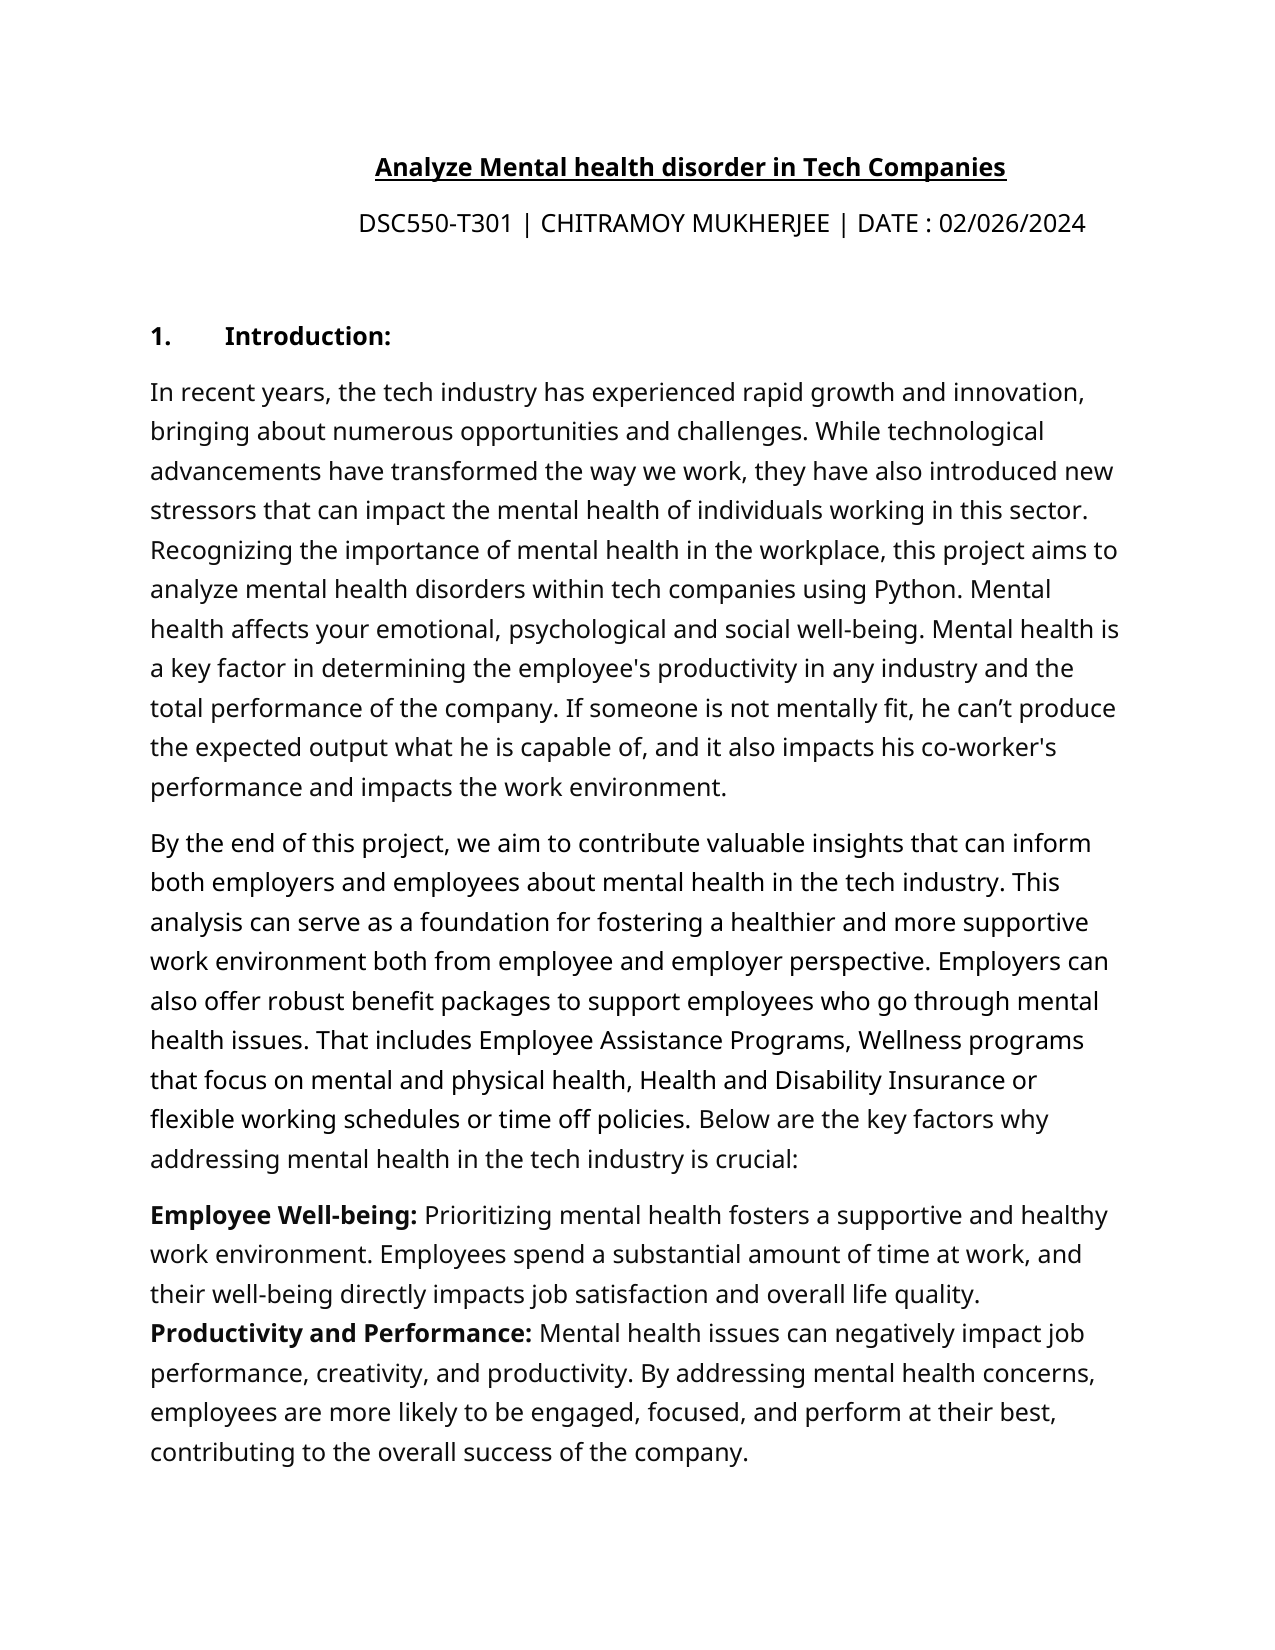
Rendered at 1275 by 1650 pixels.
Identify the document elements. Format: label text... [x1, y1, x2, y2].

text Productivity and Performance: Mental health issues can negatively impact job performance, creativity, and productivity. By addressing mental health concerns, employees are more likely to be engaged, focused, and perform at their best, contributing to the overall success of the company. [150, 1316, 1127, 1468]
text By the end of this project, we aim to contribute valuable insights that can inform both employers and employees about mental health in the tech industry. This analysis can serve as a foundation for fostering a healthier and more supportive work environment both from employee and employer perspective. Employers can also offer robust benefit packages to support employees who go through mental health issues. That includes Employee Assistance Programs, Wellness programs that focus on mental and physical health, Health and Disability Insurance or flexible working schedules or time off policies. Below are the key factors why addressing mental health in the tech industry is crucial: [150, 826, 1125, 1175]
text DSC550-T301 | CHITRAMOY MUKHERJEE | DATE : 02/026/2024 [300, 206, 1125, 240]
text Employee Well-being: Prioritizing mental health fosters a supportive and healthy work environment. Employees spend a substantial amount of time at work, and their well-being directly impacts job satisfaction and overall life quality. [150, 1197, 1127, 1311]
text Analyze Mental health disorder in Tech Companies [300, 150, 1125, 184]
text 1. Introduction: [150, 318, 1125, 352]
text In recent years, the tech industry has experienced rapid growth and innovation, bringing about numerous opportunities and challenges. While technological advancements have transformed the way we work, they have also introduced new stressors that can impact the mental health of individuals working in this sector. Recognizing the importance of mental health in the workplace, this project aims to analyze mental health disorders within tech companies using Python. Mental health affects your emotional, psychological and social well-being. Mental health is a key factor in determining the employee's productivity in any industry and the total performance of the company. If someone is not mentally fit, he can’t produce the expected output what he is capable of, and it also impacts his co-worker's performance and impacts the work environment. [150, 374, 1125, 803]
